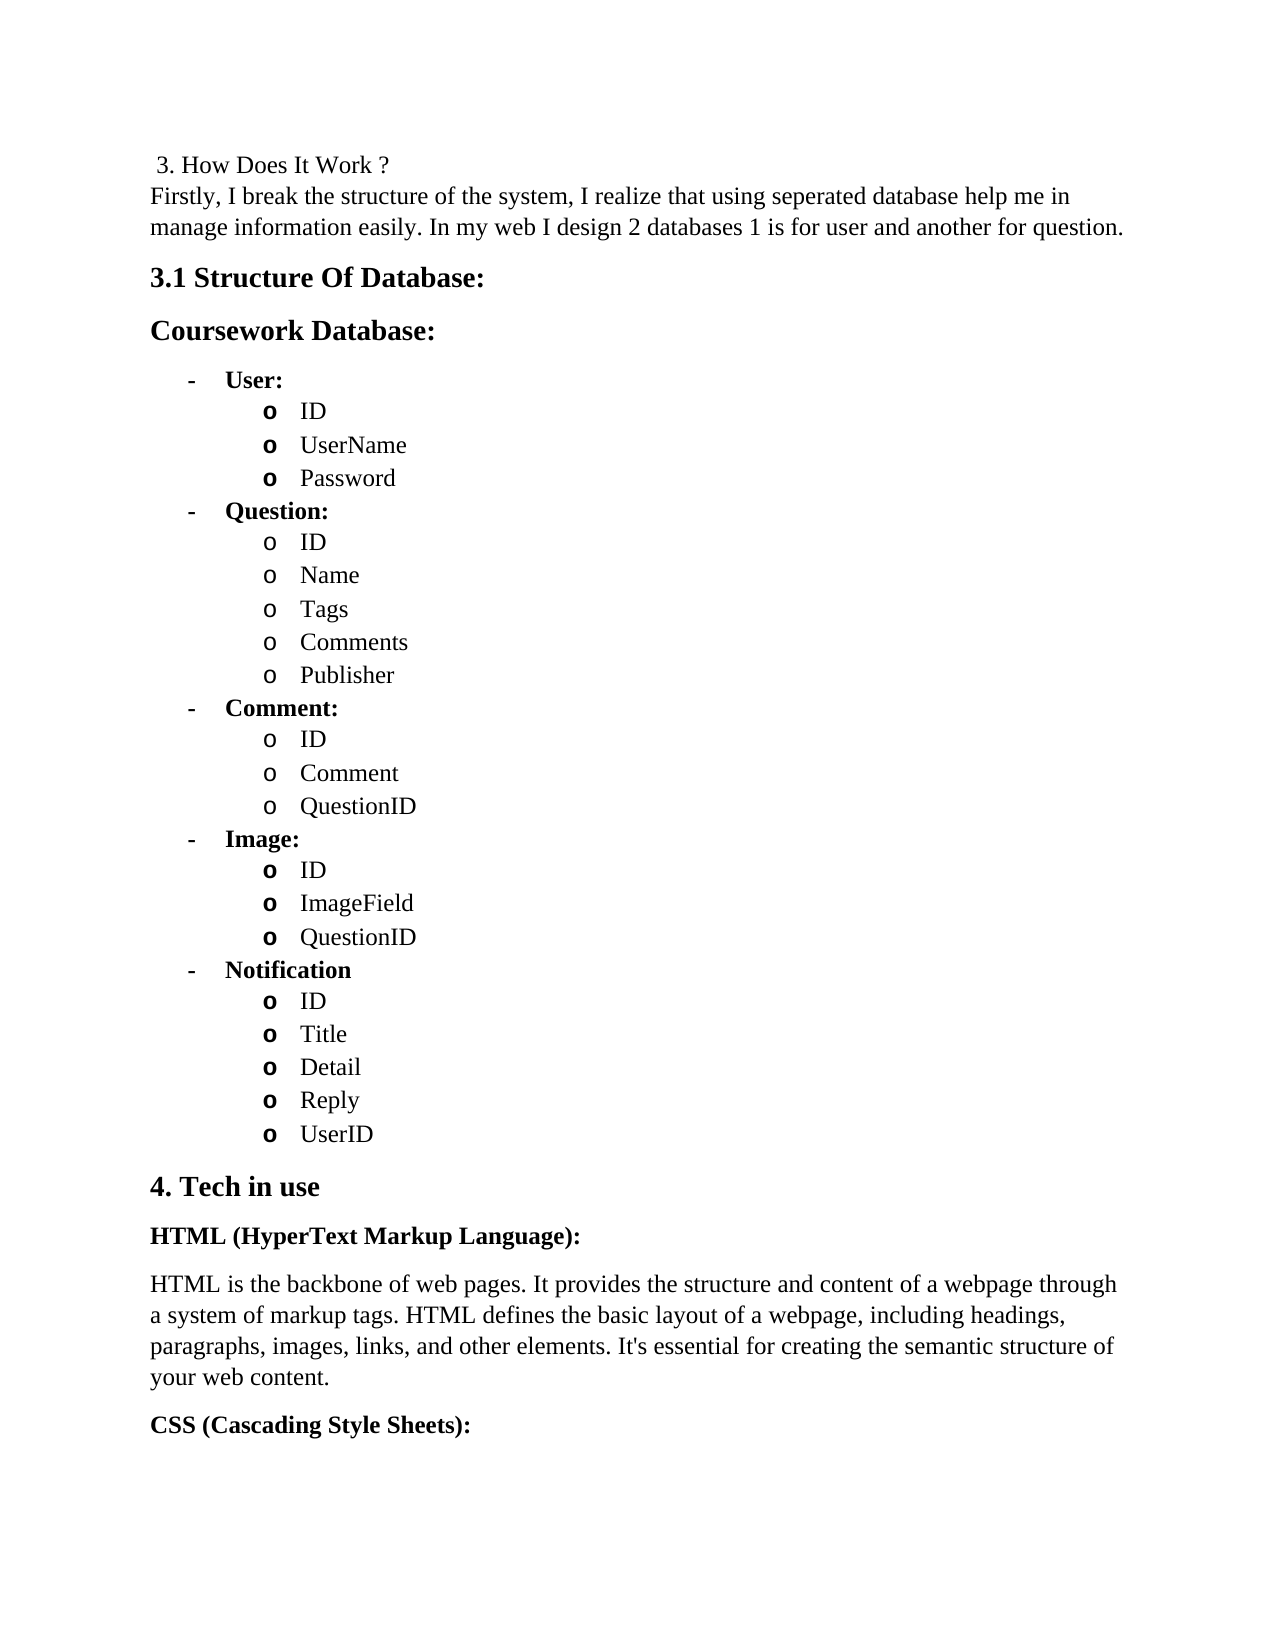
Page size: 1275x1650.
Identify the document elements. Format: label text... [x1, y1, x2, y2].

list Notification [187, 955, 1125, 983]
list UserName [262, 430, 1125, 461]
list ID [262, 986, 1125, 1017]
list ID [262, 855, 1125, 886]
list Question: [187, 496, 1125, 525]
list QuestionID [262, 791, 1125, 822]
list Comment: [187, 693, 1125, 722]
list Comment [262, 758, 1125, 788]
list Comments [262, 627, 1125, 658]
text HTML is the backbone of web pages. It provides the structure and content of a webpage through a system of markup tags. HTML defines the basic layout of a webpage, including headings, paragraphs, images, links, and other elements. It's essential for creating the semantic structure of your web content. [150, 1269, 1125, 1391]
list User: [187, 365, 1125, 394]
text Coursework Database: [150, 313, 1125, 346]
list Name [262, 560, 1125, 591]
list UserID [262, 1119, 1125, 1149]
list Tags [262, 594, 1125, 624]
list ID [262, 527, 1125, 558]
list ImageField [262, 888, 1125, 919]
list Reply [262, 1086, 1125, 1116]
text CSS (Cascading Style Sheets): [150, 1410, 1125, 1439]
list Publisher [262, 660, 1125, 691]
list QuestionID [262, 922, 1125, 952]
list Password [262, 463, 1125, 494]
text 4. Tech in use [150, 1169, 1125, 1202]
text 3. How Does It Work ? Firstly, I break the structure of the system, I realize that using seperated database help me in manage information easily. In my web I design 2 databases 1 is for user and another for question. [150, 150, 1125, 241]
text HTML (HyperText Markup Language): [150, 1221, 1125, 1250]
list Title [262, 1019, 1125, 1050]
text 3.1 Structure Of Database: [150, 260, 1125, 293]
list Detail [262, 1052, 1125, 1083]
list ID [262, 396, 1125, 427]
list Image: [187, 824, 1125, 853]
list ID [262, 724, 1125, 755]
